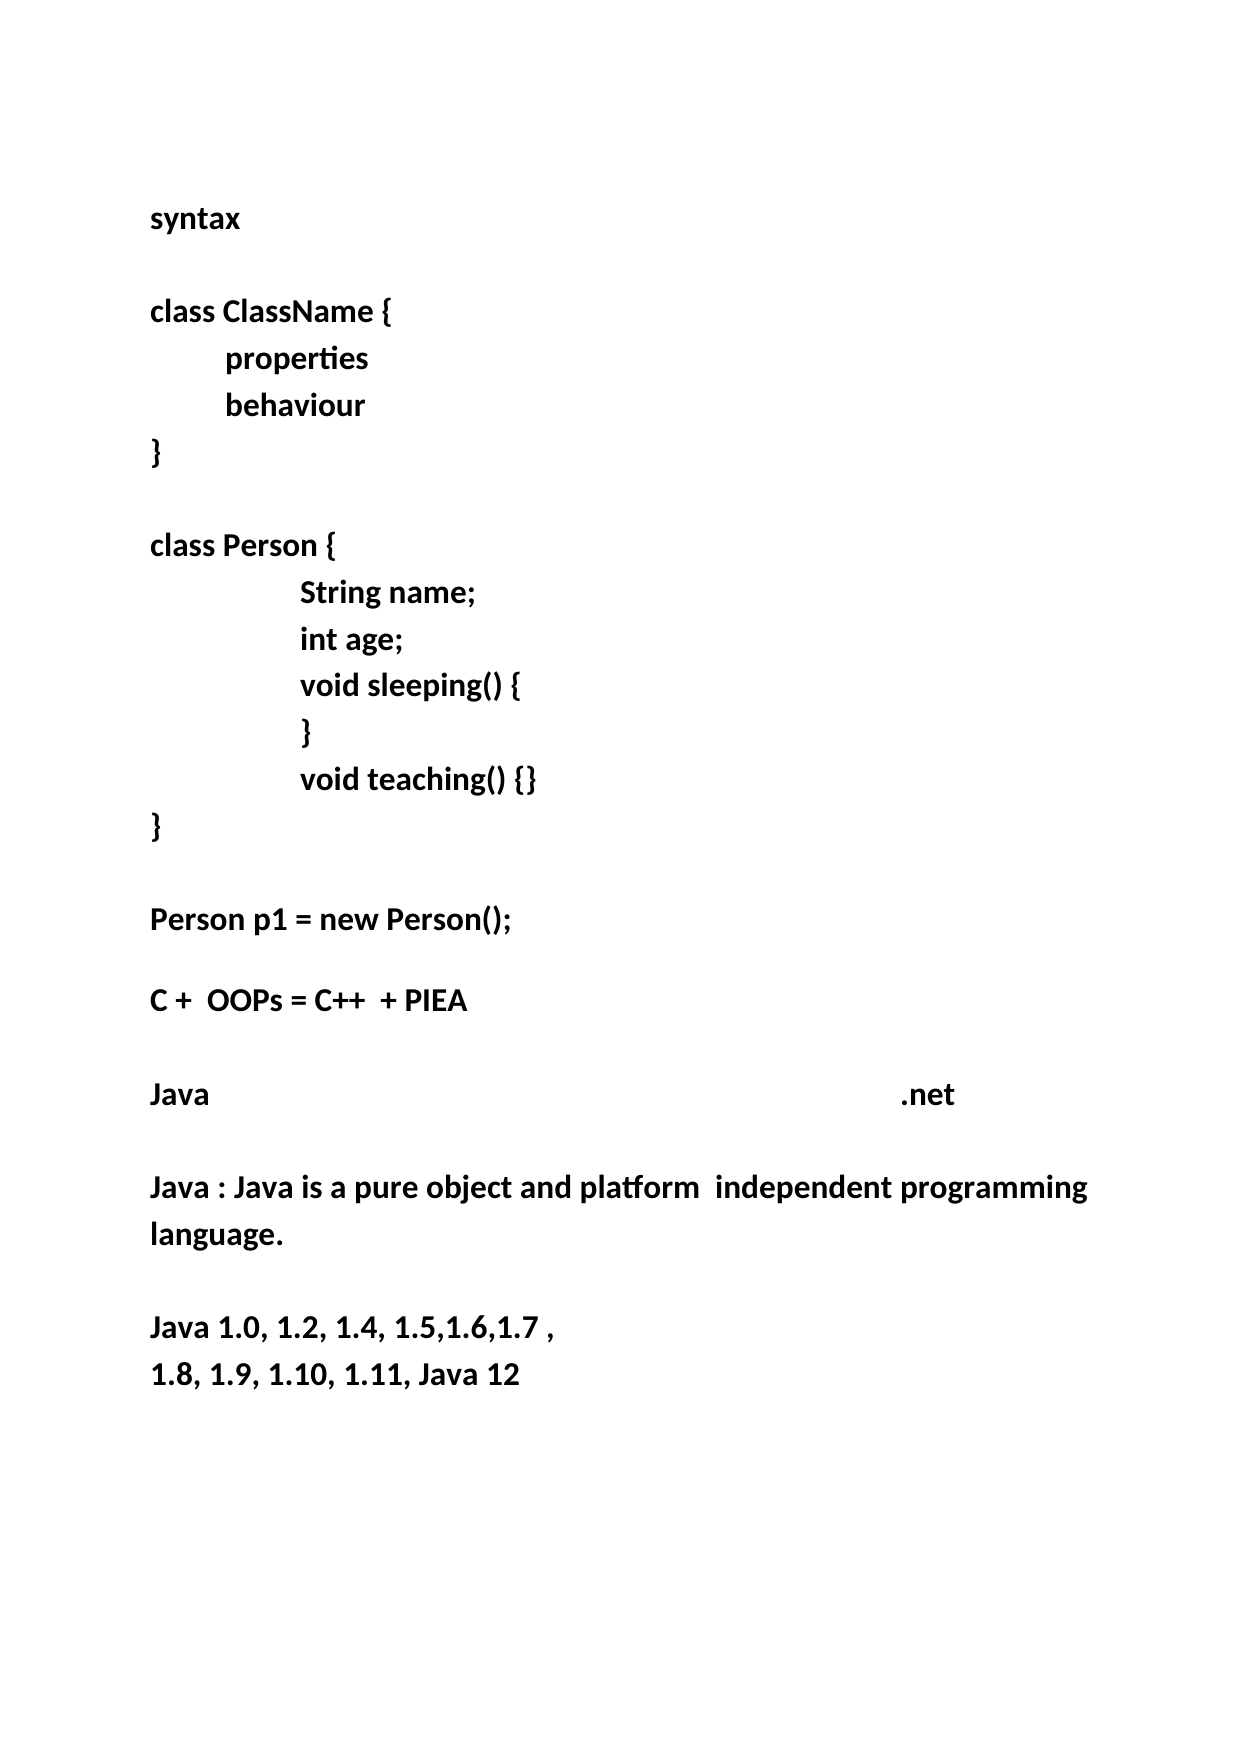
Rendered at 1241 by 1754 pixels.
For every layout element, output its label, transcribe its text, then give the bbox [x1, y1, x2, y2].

text int age; [150, 618, 1090, 658]
text void teaching() {} [150, 758, 1090, 799]
text void sleeping() { [150, 664, 1090, 705]
text } [150, 431, 1090, 471]
text syntax [150, 197, 1090, 237]
text class ClassName { [150, 290, 1090, 331]
text C + OOPs = C++ + PIEA [150, 979, 1090, 1020]
text properties [150, 337, 1090, 378]
text Java 1.0, 1.2, 1.4, 1.5,1.6,1.7 , [150, 1307, 1090, 1347]
text } [150, 805, 1090, 846]
text } [150, 711, 1090, 752]
text 1.8, 1.9, 1.10, 1.11, Java 12 [150, 1353, 1090, 1394]
text Java : Java is a pure object and platform independent programming language. [150, 1166, 1090, 1254]
text String name; [150, 571, 1090, 612]
text Person p1 = new Person(); [150, 898, 1090, 939]
text class Person { [150, 524, 1090, 565]
text behaviour [150, 384, 1090, 424]
text Java .net [150, 1073, 1090, 1113]
